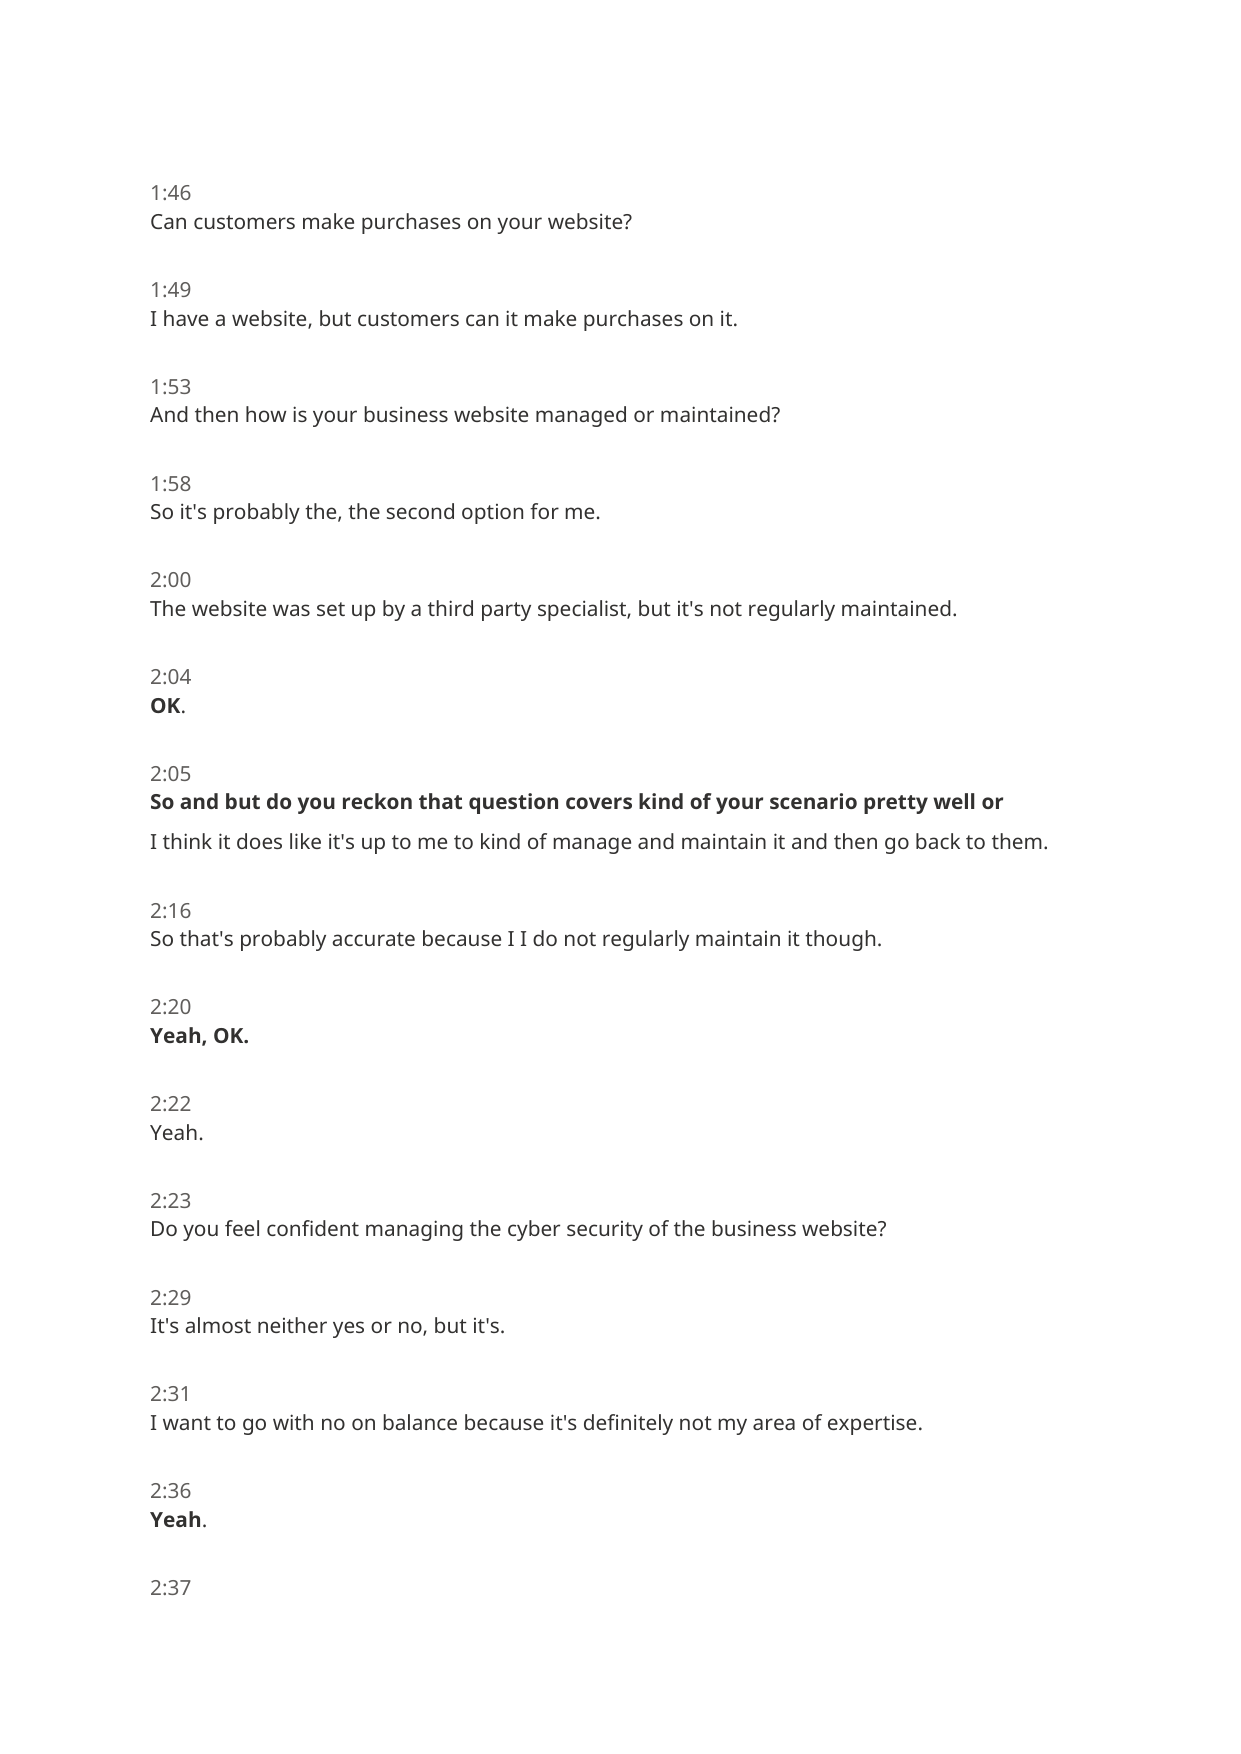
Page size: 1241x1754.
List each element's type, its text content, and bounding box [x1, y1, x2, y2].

text 2:36 Yeah. [150, 1448, 1090, 1533]
text 1:58 So it's probably the, the second option for me. [150, 440, 1090, 526]
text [150, 1545, 1090, 1602]
text 2:20 Yeah, OK. [150, 964, 1090, 1049]
text 2:05 So and but do you reckon that question covers kind of your scenario pretty well or [150, 731, 1090, 816]
text 2:29 It's almost neither yes or no, but it's. [150, 1254, 1090, 1340]
text 2:31 I want to go with no on balance because it's definitely not my area of expertise. [150, 1351, 1090, 1436]
text 2:00 The website was set up by a third party specialist, but it's not regularly maintained. [150, 537, 1090, 622]
text 2:16 So that's probably accurate because I I do not regularly maintain it though. [150, 867, 1090, 953]
text 2:04 OK. [150, 634, 1090, 719]
text I think it does like it's up to me to kind of manage and maintain it and then go back to them. [150, 827, 1090, 856]
text 1:46 Can customers make purchases on your website? [150, 150, 1090, 235]
text 1:53 And then how is your business website managed or maintained? [150, 343, 1090, 429]
text 1:49 I have a website, but customers can it make purchases on it. [150, 247, 1090, 332]
text 2:23 Do you feel confident managing the cyber security of the business website? [150, 1158, 1090, 1243]
text 2:22 Yeah. [150, 1061, 1090, 1146]
